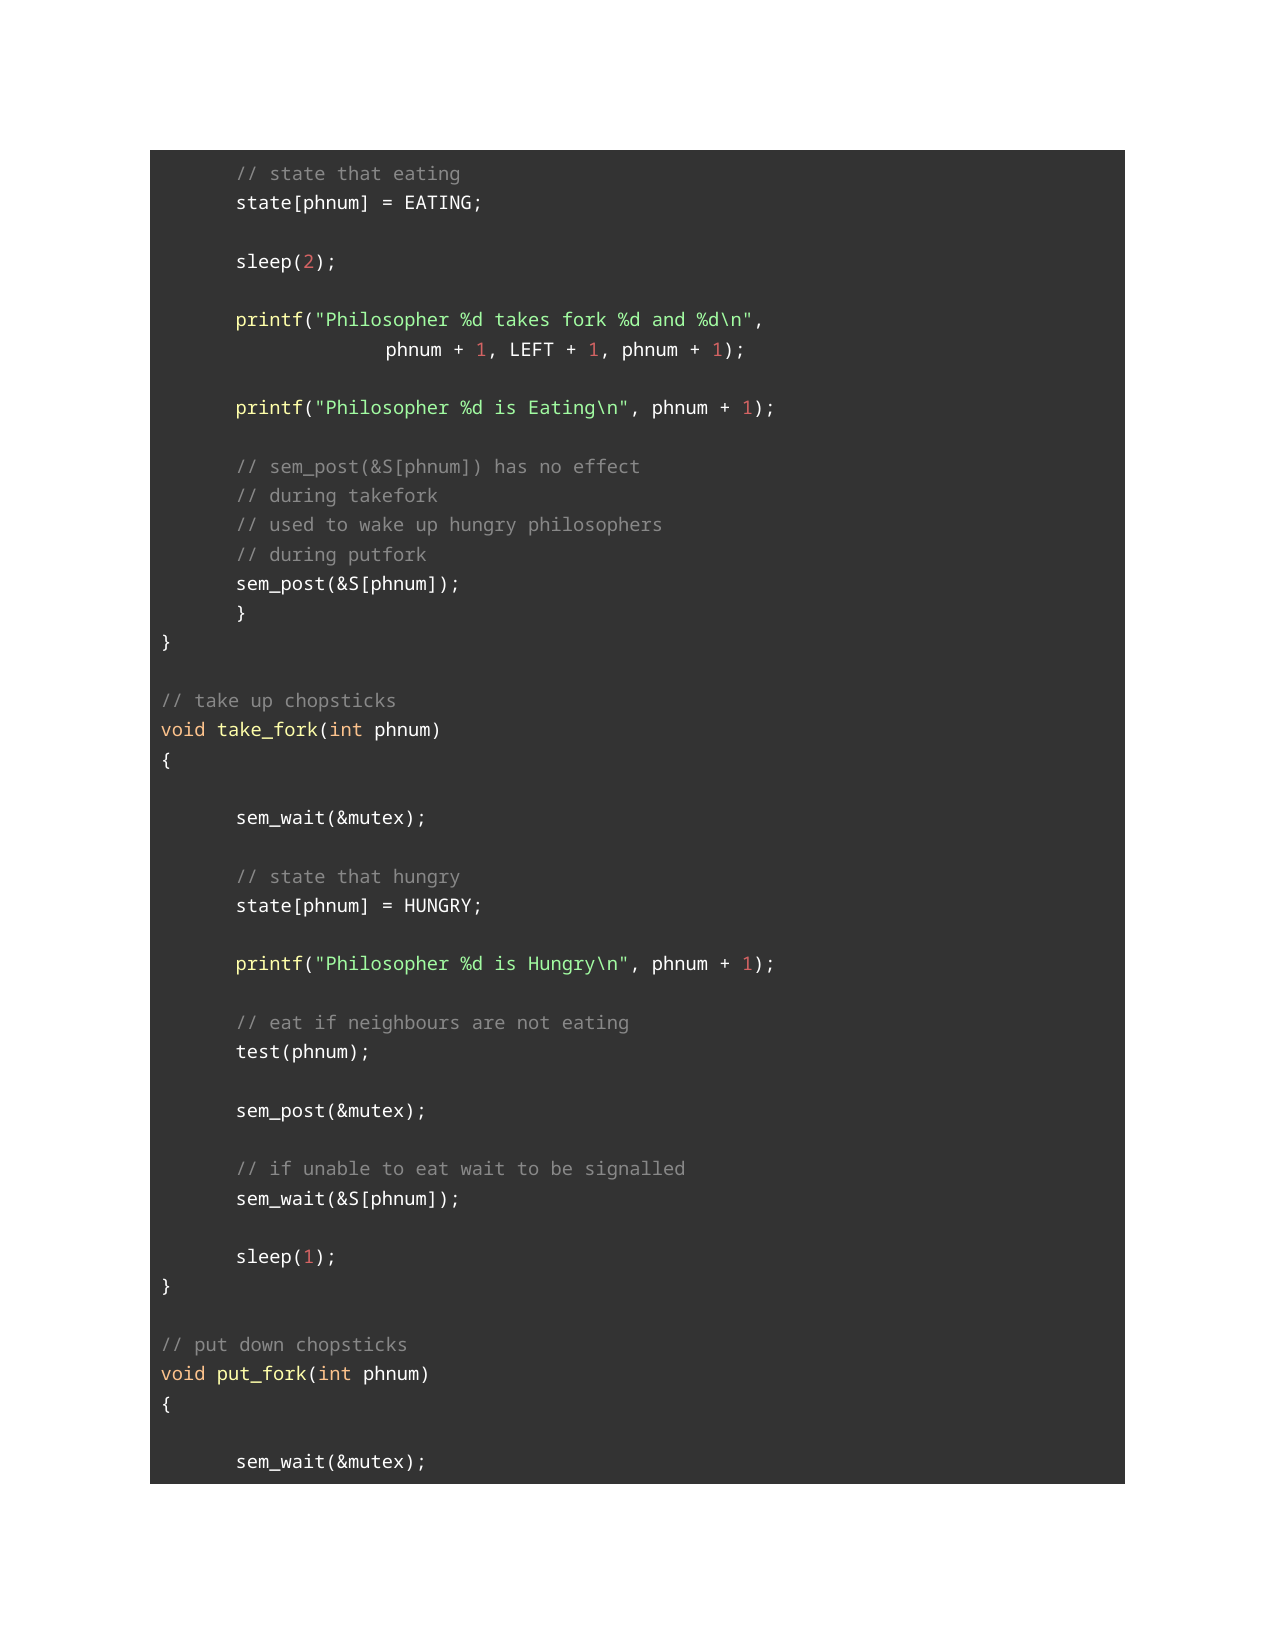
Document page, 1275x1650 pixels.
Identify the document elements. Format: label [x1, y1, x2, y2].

table_header [150, 150, 1125, 1484]
